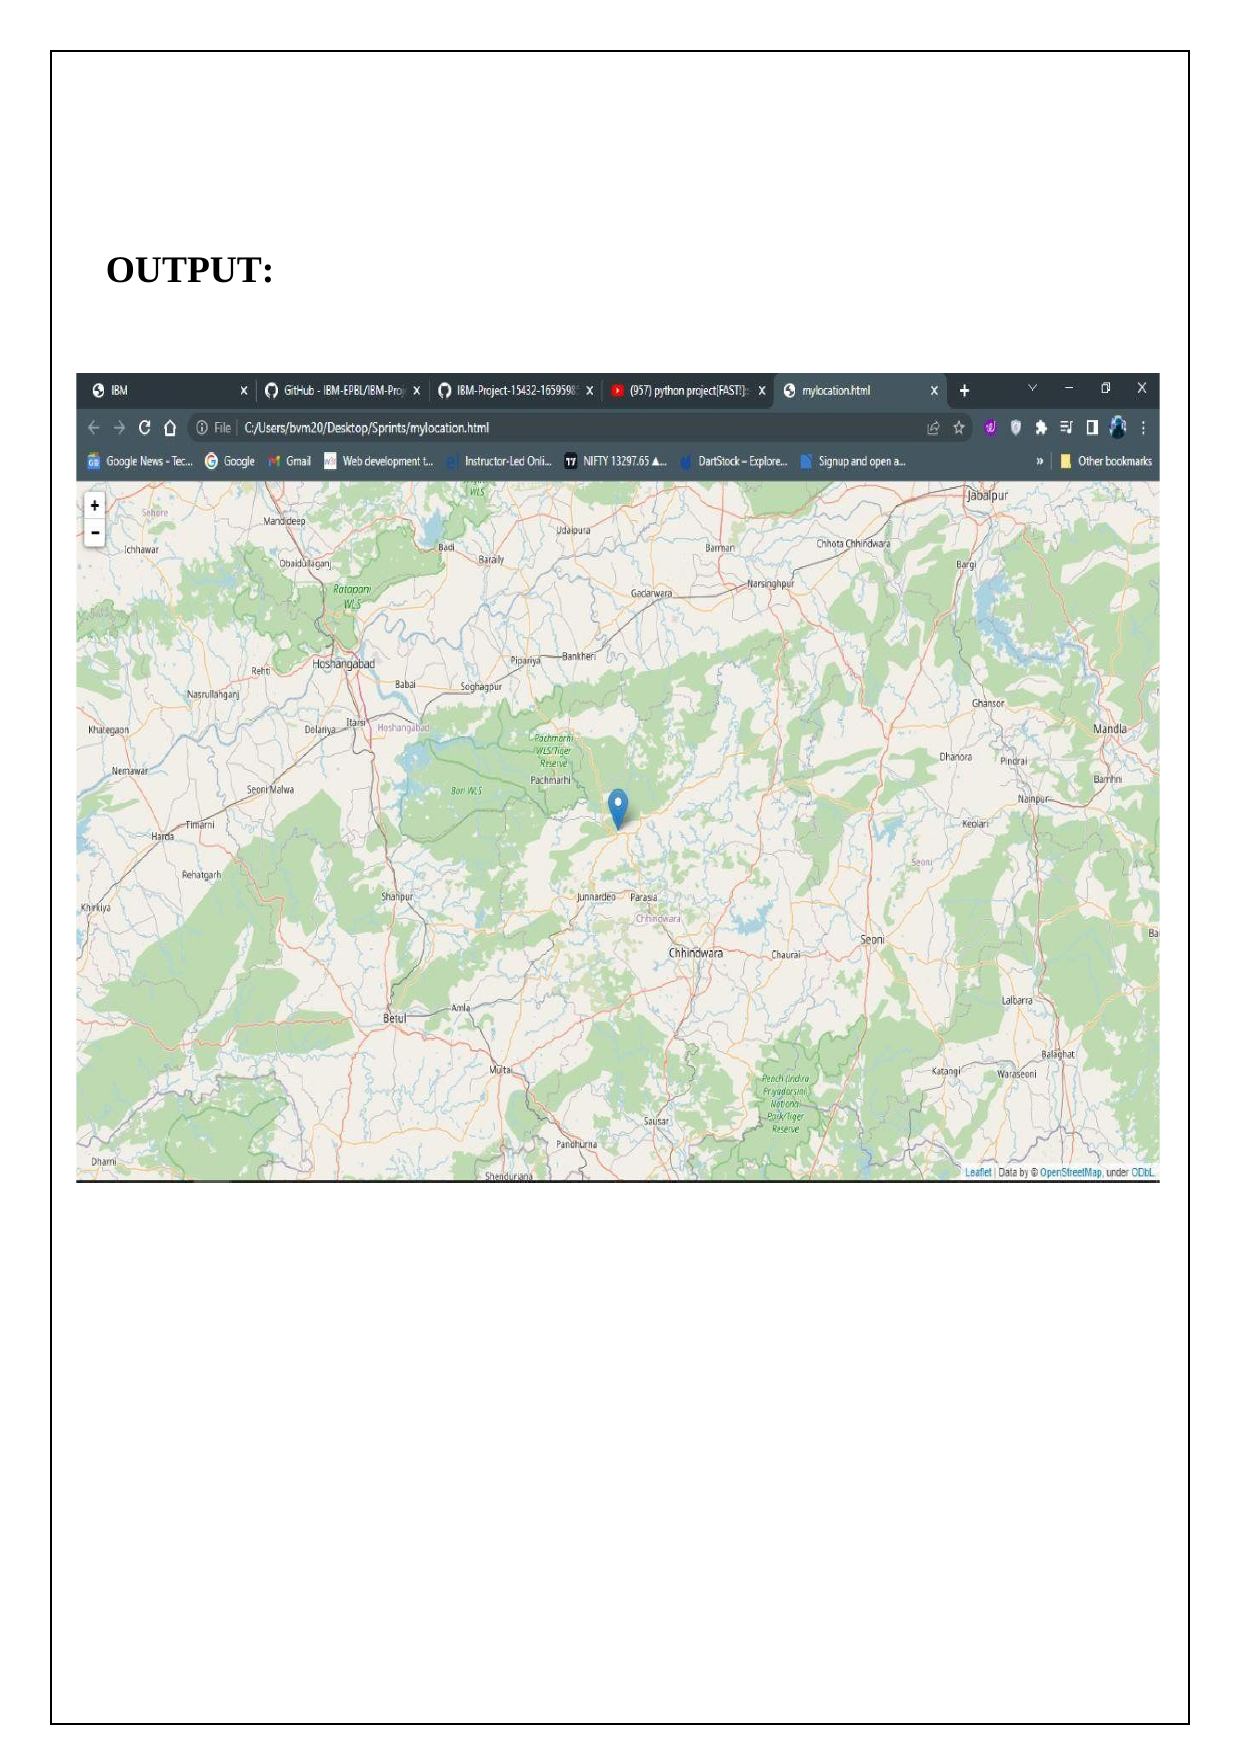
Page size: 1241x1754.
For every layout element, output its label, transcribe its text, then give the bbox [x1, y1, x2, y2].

text OUTPUT: [106, 247, 1182, 290]
picture [76, 373, 1160, 1183]
